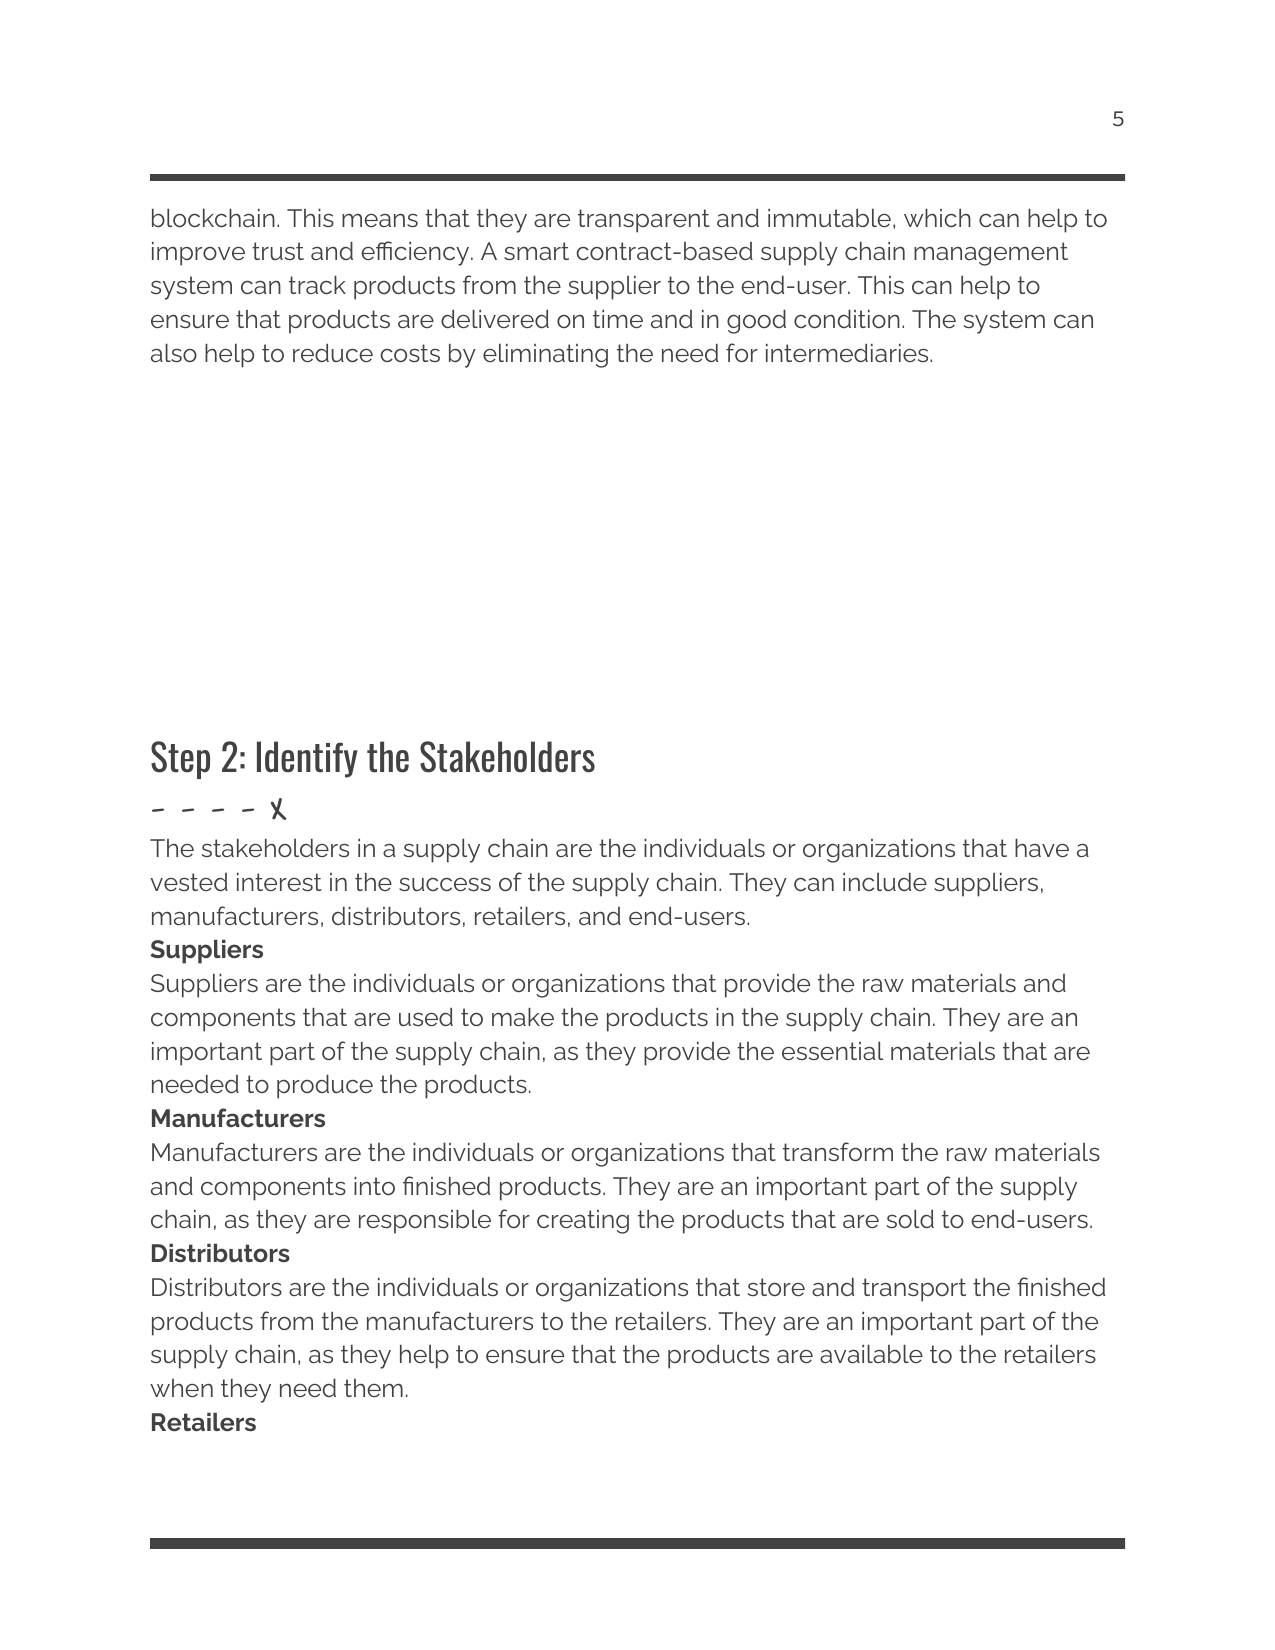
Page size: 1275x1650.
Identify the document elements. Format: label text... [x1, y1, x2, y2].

text Suppliers [150, 935, 1125, 965]
text Suppliers are the individuals or organizations that provide the raw materials and components that are used to make the products in the supply chain. They are an important part of the supply chain, as they provide the essential materials that are needed to produce the products. [150, 969, 1125, 1100]
text The stakeholders in a supply chain are the individuals or organizations that have a vested interest in the success of the supply chain. They can include suppliers, manufacturers, distributors, retailers, and end-users. [150, 834, 1125, 931]
text Manufacturers [150, 1104, 1125, 1133]
text - - - - X [150, 783, 1125, 834]
picture [150, 174, 1125, 181]
text Distributors [150, 1239, 1125, 1268]
subtitle Step 2: Identify the Stakeholders [150, 728, 1125, 783]
text Manufacturers are the individuals or organizations that transform the raw materials and components into finished products. They are an important part of the supply chain, as they are responsible for creating the products that are sold to end-users. [150, 1138, 1125, 1235]
text Distributors are the individuals or organizations that store and transport the finished products from the manufacturers to the retailers. They are an important part of the supply chain, as they help to ensure that the products are available to the retailers when they need them. [150, 1273, 1125, 1403]
text Retailers [150, 1408, 1125, 1437]
picture [150, 1538, 1125, 1549]
